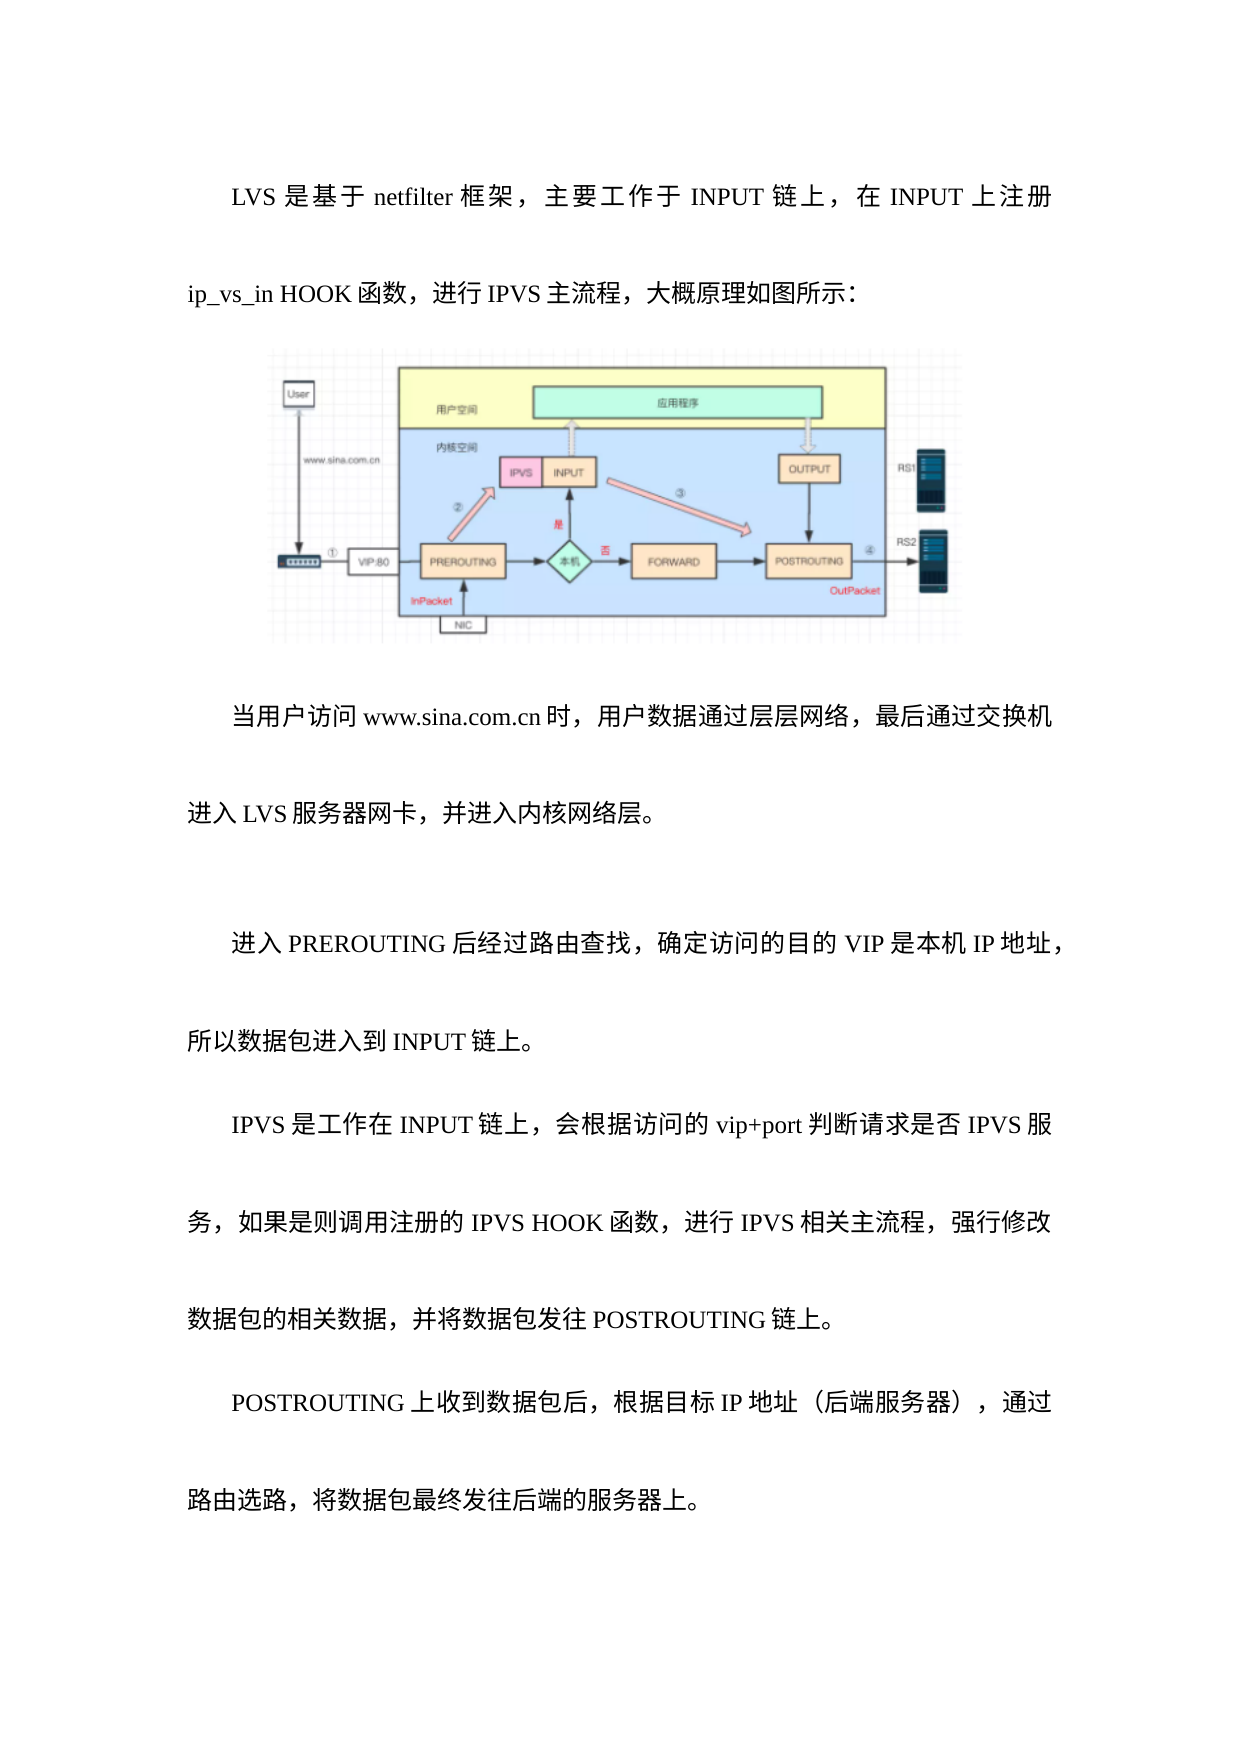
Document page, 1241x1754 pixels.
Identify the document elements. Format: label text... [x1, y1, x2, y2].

picture [253, 342, 987, 654]
text LVS是基于netfilter框架，主要工作于INPUT链上，在INPUT上注册ip_vs_in HOOK函数，进行IPVS主流程，大概原理如图所示： [187, 162, 1053, 324]
text 进入PREROUTING后经过路由查找，确定访问的目的VIP是本机IP地址，所以数据包进入到INPUT链上。 [187, 909, 1053, 1072]
text IPVS是工作在INPUT链上，会根据访问的vip+port判断请求是否IPVS服务，如果是则调用注册的IPVS HOOK函数，进行IPVS相关主流程，强行修改数据包的相关数据，并将数据包发往POSTROUTING链上。 [187, 1090, 1053, 1350]
text POSTROUTING上收到数据包后，根据目标IP地址（后端服务器），通过路由选路，将数据包最终发往后端的服务器上。 [187, 1368, 1053, 1531]
text 当用户访问www.sina.com.cn时，用户数据通过层层网络，最后通过交换机进入LVS服务器网卡，并进入内核网络层。 [187, 682, 1053, 844]
